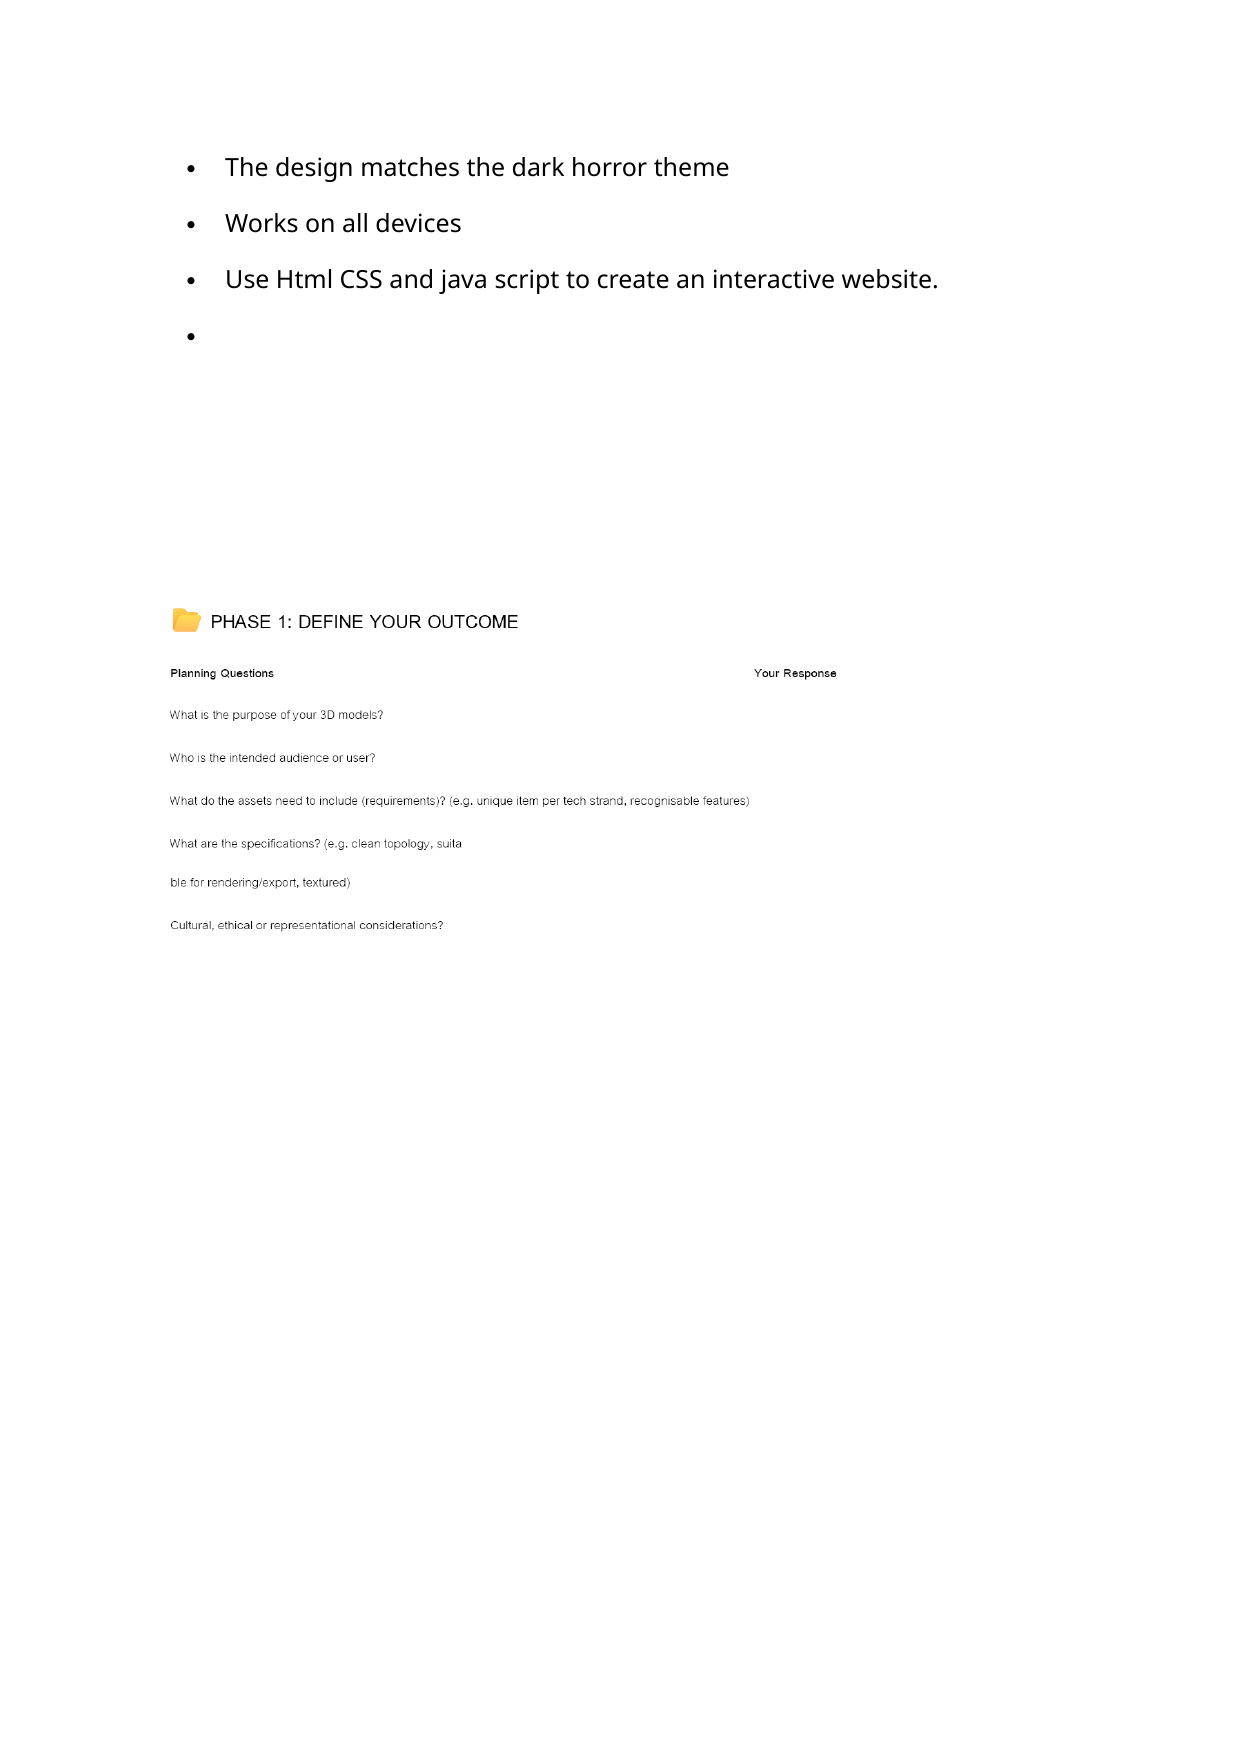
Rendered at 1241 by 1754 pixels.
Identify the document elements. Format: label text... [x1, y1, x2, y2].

list The design matches the dark horror theme [187, 150, 1090, 184]
list Works on all devices [187, 206, 1090, 240]
list Use Html CSS and java script to create an interactive website. [187, 262, 1090, 296]
picture [150, 596, 989, 976]
